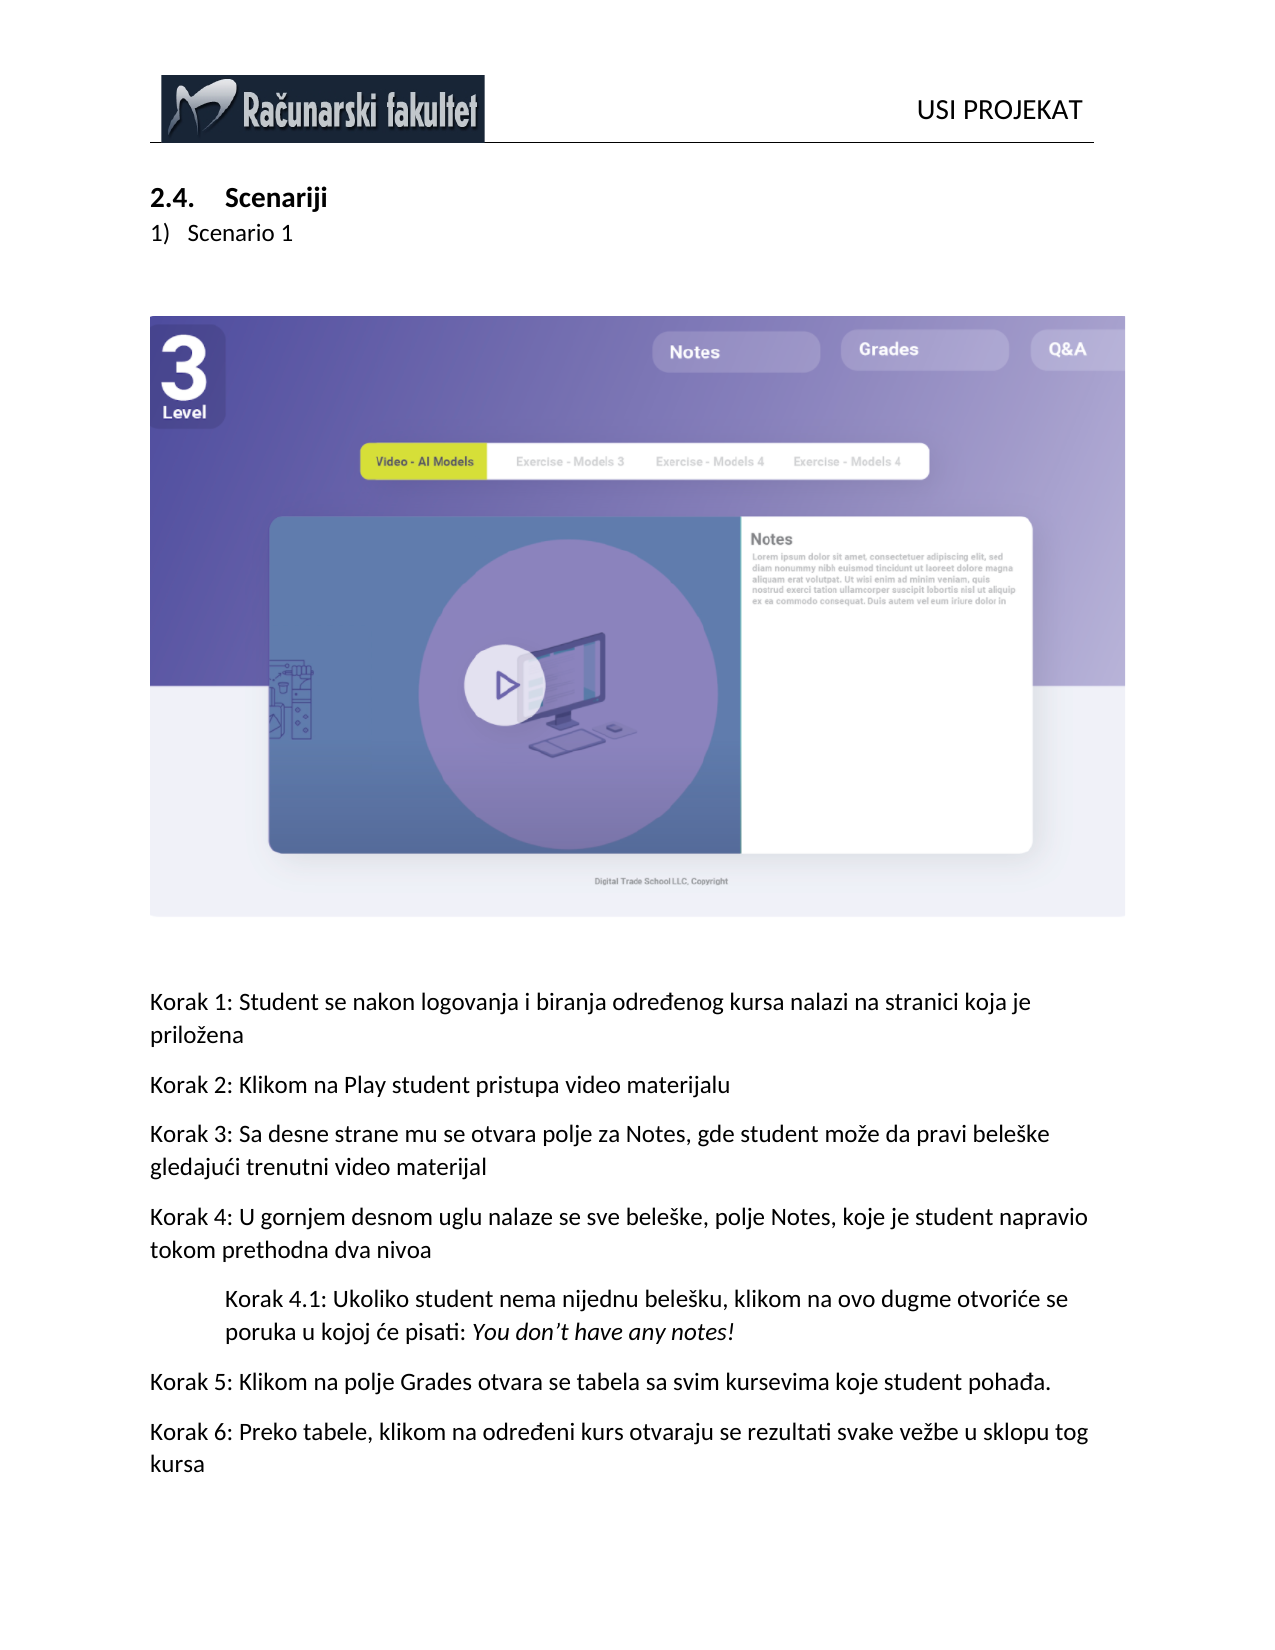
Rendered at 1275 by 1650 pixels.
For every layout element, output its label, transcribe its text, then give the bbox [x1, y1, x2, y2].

picture [150, 316, 1125, 918]
list Scenariji [150, 179, 1125, 214]
text Korak 1: Student se nakon logovanja i biranja određenog kursa nalazi na stranici koja je priložena [150, 986, 1125, 1050]
picture [161, 75, 485, 143]
text Korak 4.1: Ukoliko student nema nijednu belešku, klikom na ovo dugme otvoriće se poruka u kojoj će pisati: You don’t have any notes! [225, 1283, 1125, 1347]
text Korak 5: Klikom na polje Grades otvara se tabela sa svim kursevima koje student pohađa. [150, 1366, 1125, 1397]
text Korak 4: U gornjem desnom uglu nalaze se sve beleške, polje Notes, koje je student napravio tokom prethodna dva nivoa [150, 1201, 1125, 1264]
text Korak 2: Klikom na Play student pristupa video materijalu [150, 1069, 1125, 1099]
text Korak 3: Sa desne strane mu se otvara polje za Notes, gde student može da pravi beleške gledajući trenutni video materijal [150, 1118, 1125, 1182]
text Korak 6: Preko tabele, klikom na određeni kurs otvaraju se rezultati svake vežbe u sklopu tog kursa [150, 1416, 1125, 1479]
list Scenario 1 [150, 217, 1125, 248]
